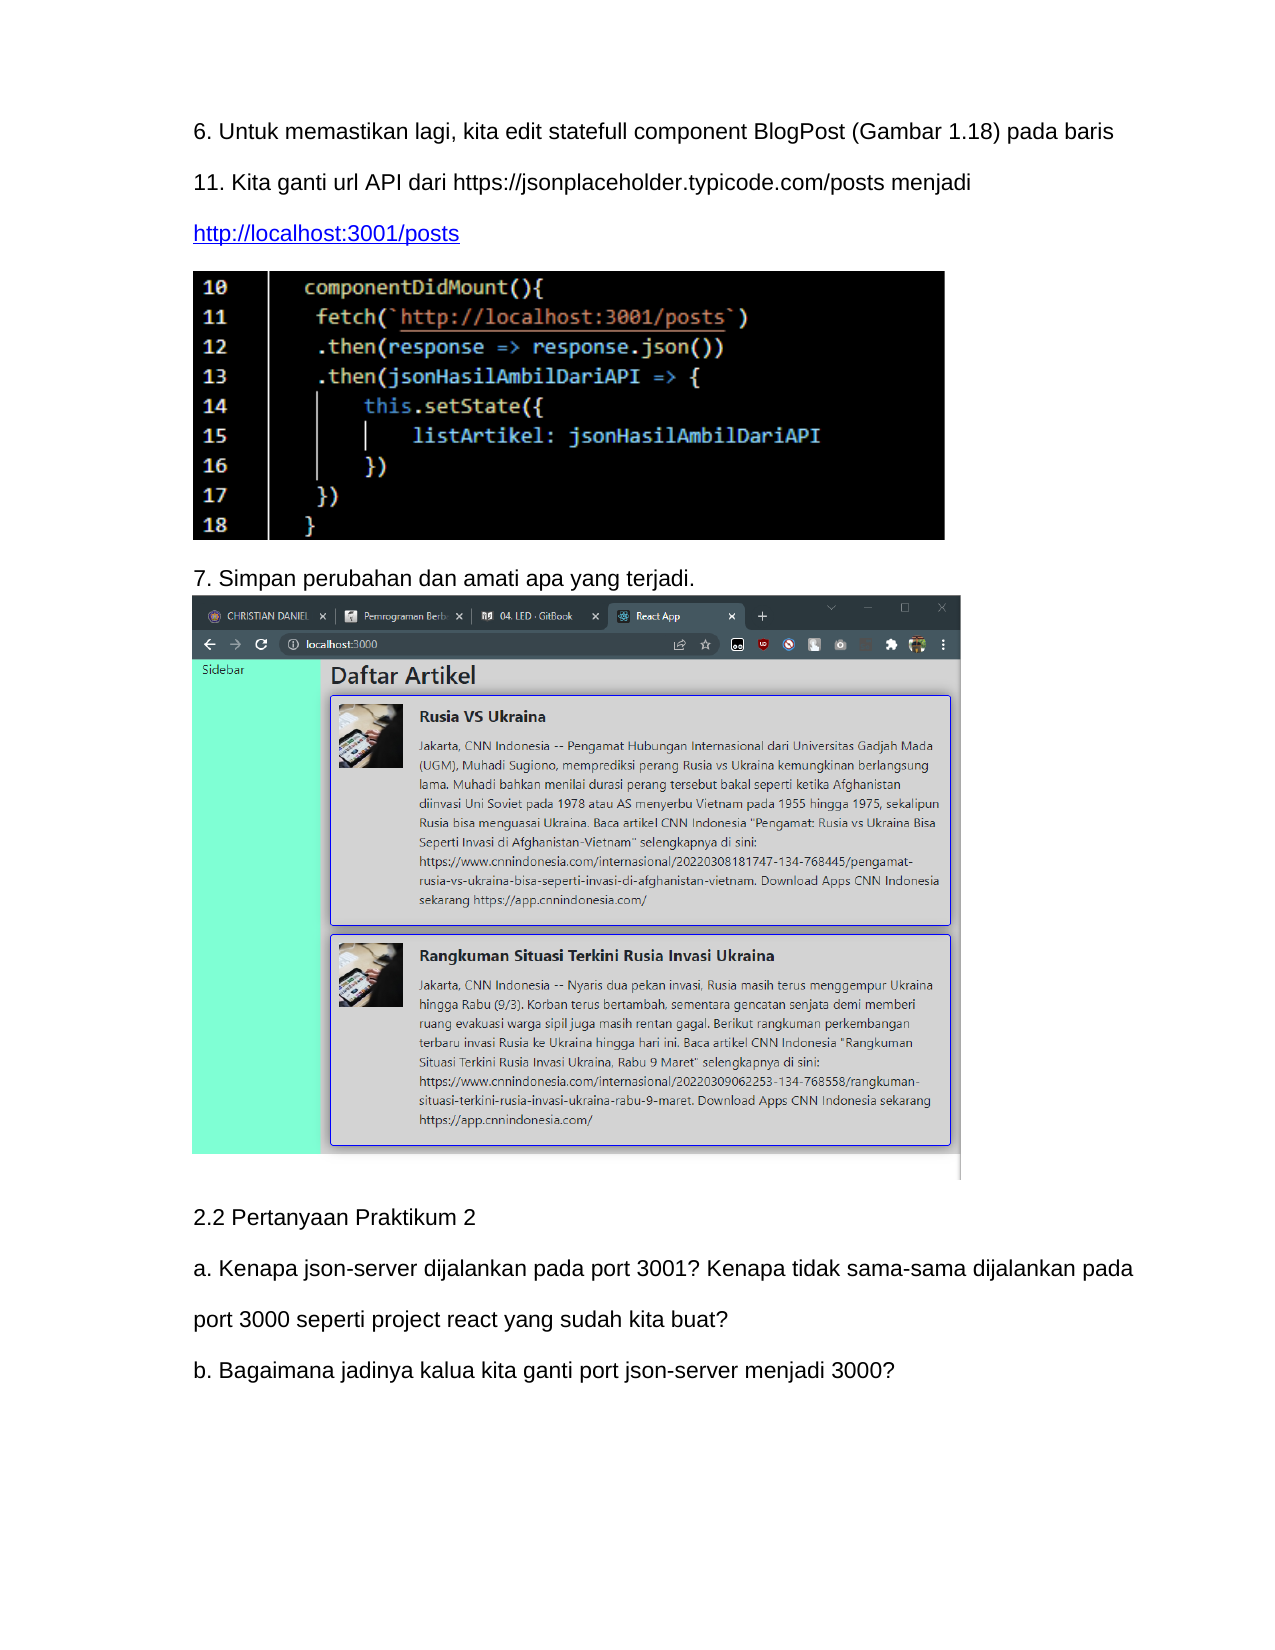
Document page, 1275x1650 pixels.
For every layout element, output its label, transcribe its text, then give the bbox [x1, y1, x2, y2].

picture [193, 271, 945, 540]
text a. Kenapa json-server dijalankan pada port 3001? Kenapa tidak sama-sama dijalankan pada [192, 1255, 1157, 1282]
text 6. Untuk memastikan lagi, kita edit statefull component BlogPost (Gambar 1.18) pada baris [192, 118, 1157, 144]
picture [192, 595, 961, 1180]
text 11. Kita ganti url API dari https://jsonplaceholder.typicode.com/posts menjadi [192, 169, 1157, 196]
text b. Bagaimana jadinya kalua kita ganti port json-server menjadi 3000? [192, 1357, 1157, 1384]
text port 3000 seperti project react yang sudah kita buat? [192, 1306, 1157, 1333]
text http://localhost:3001/posts [192, 220, 1157, 247]
text 2.2 Pertanyaan Praktikum 2 [192, 1204, 1157, 1231]
